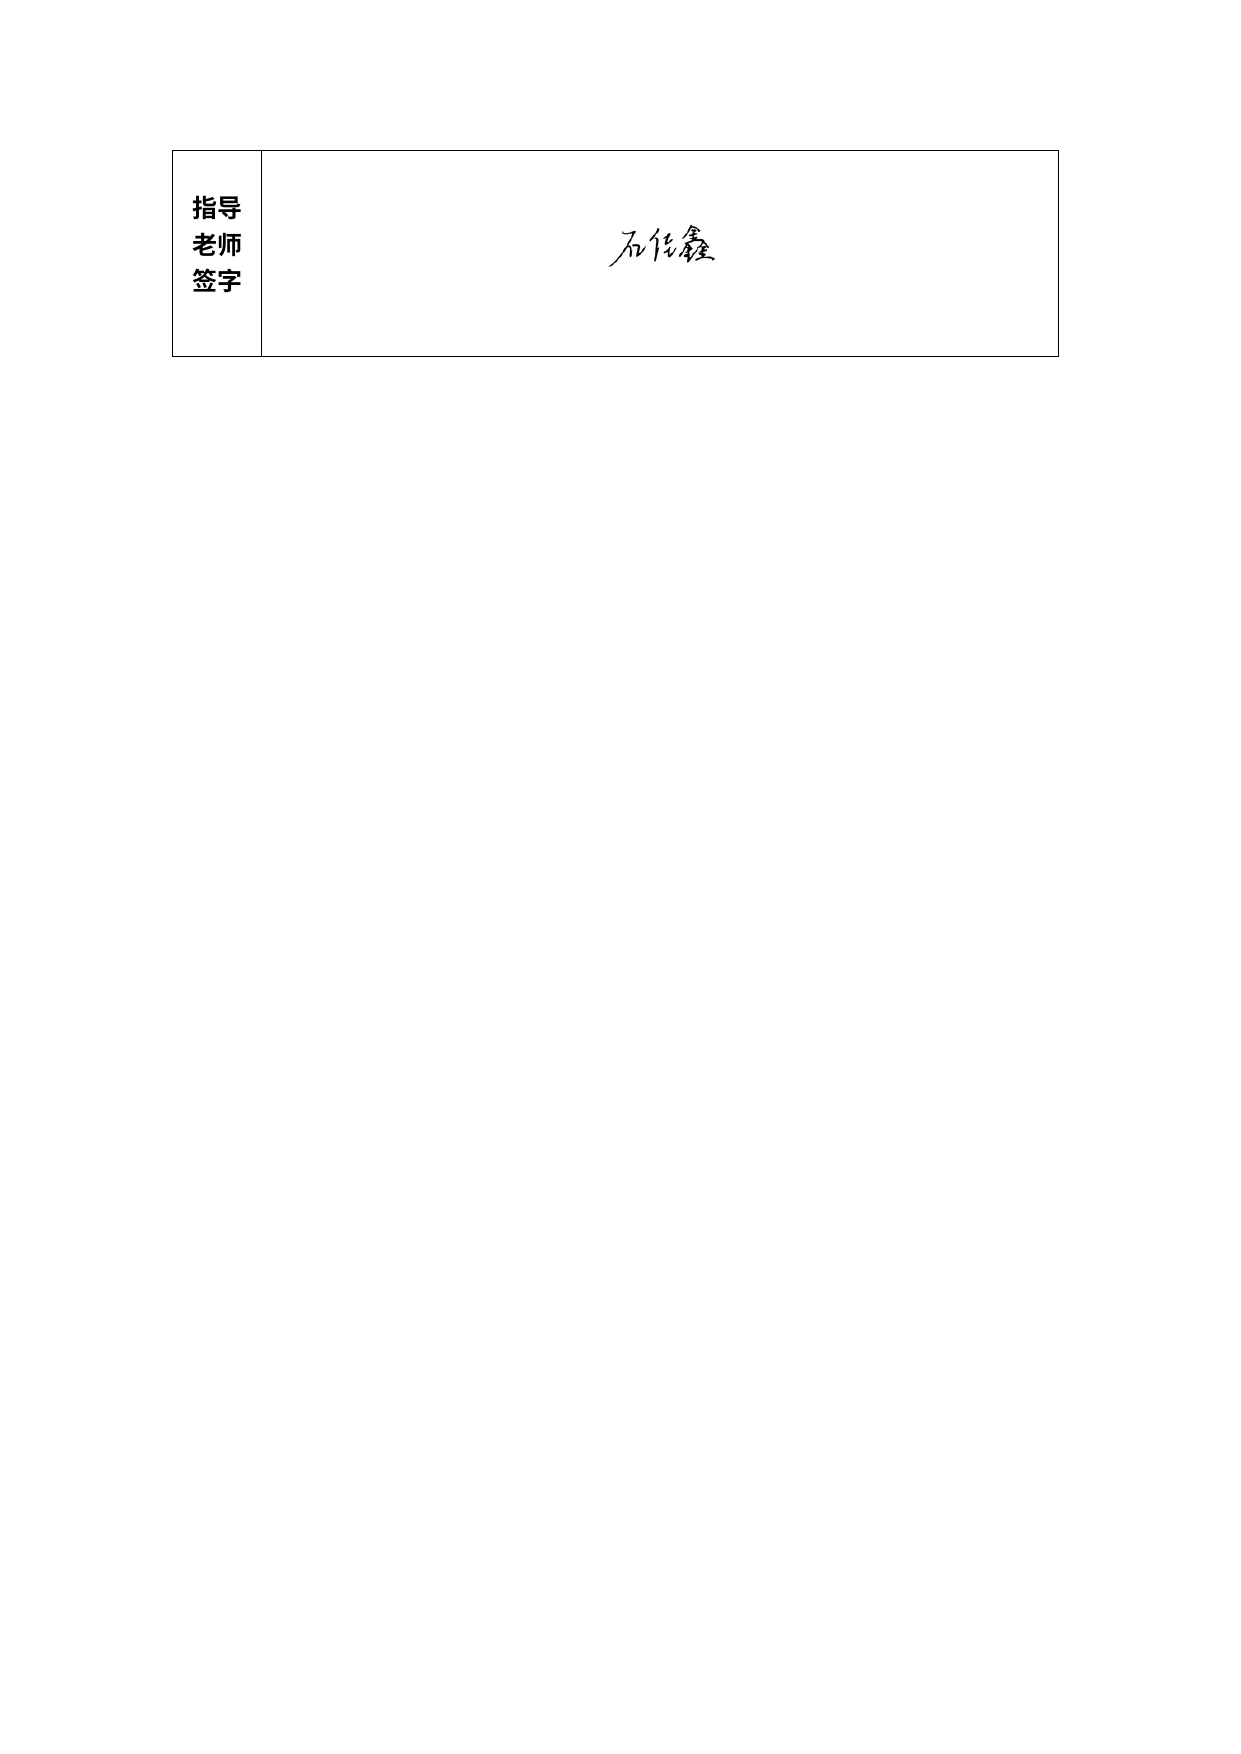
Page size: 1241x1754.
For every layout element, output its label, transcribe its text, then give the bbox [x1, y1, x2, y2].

picture [604, 219, 716, 267]
table_cell [262, 151, 1058, 356]
table_cell 指导老师签字 [173, 151, 261, 356]
